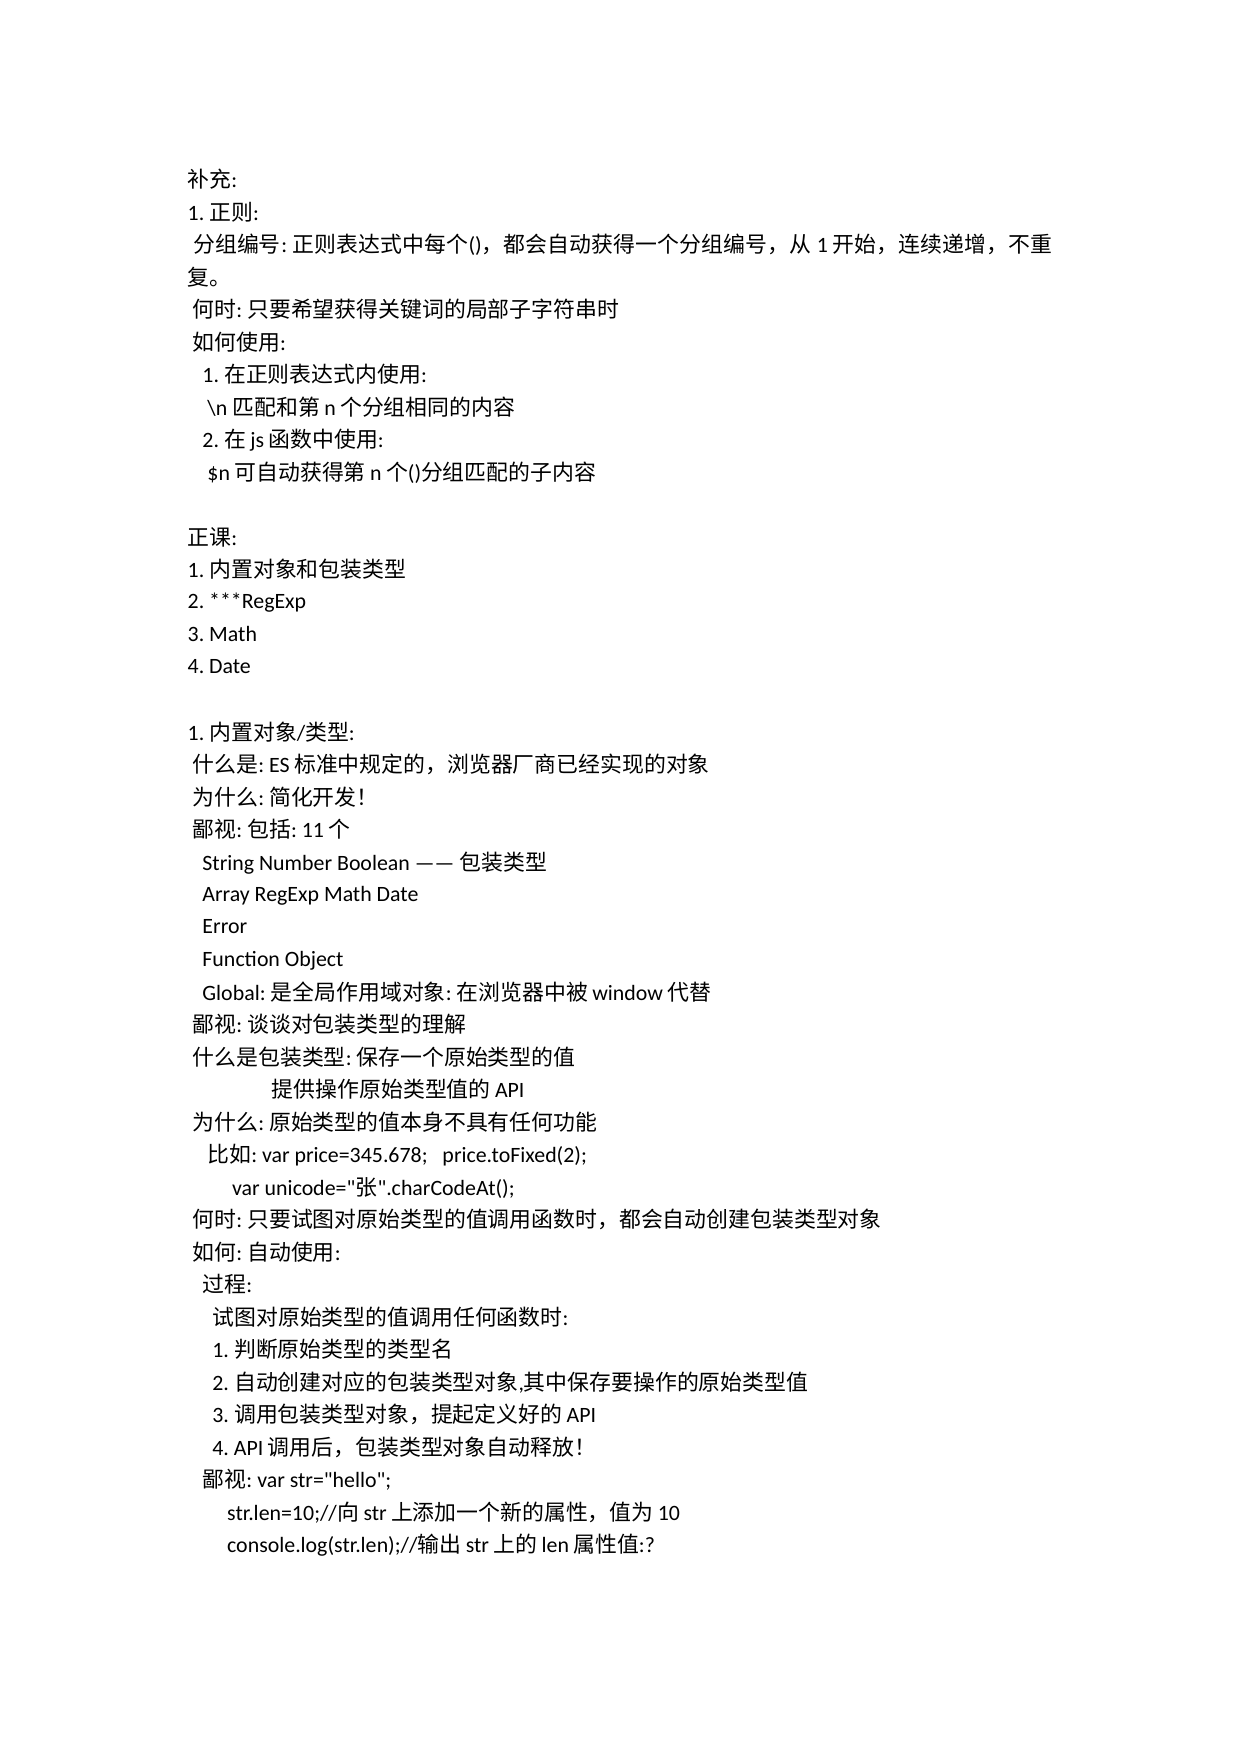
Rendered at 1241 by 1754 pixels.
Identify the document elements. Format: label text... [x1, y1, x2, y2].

text 比如: var price=345.678; price.toFixed(2); [187, 1137, 1053, 1169]
text Global: 是全局作用域对象: 在浏览器中被window代替 [187, 974, 1053, 1007]
text 3. Math [187, 617, 1053, 649]
text 2. 在js函数中使用: [187, 422, 1053, 454]
text str.len=10;//向str上添加一个新的属性，值为10 [187, 1494, 1053, 1527]
text 4. Date [187, 649, 1053, 682]
text Error [187, 909, 1053, 942]
text 如何使用: [187, 324, 1053, 357]
text 何时: 只要希望获得关键词的局部子字符串时 [187, 292, 1053, 324]
text Array RegExp Math Date [187, 877, 1053, 909]
text 什么是包装类型: 保存一个原始类型的值 [187, 1039, 1053, 1072]
text 分组编号: 正则表达式中每个()，都会自动获得一个分组编号，从1开始，连续递增，不重复。 [187, 227, 1053, 292]
text 鄙视: 谈谈对包装类型的理解 [187, 1007, 1053, 1039]
text 为什么: 原始类型的值本身不具有任何功能 [187, 1104, 1053, 1137]
text 如何: 自动使用: [187, 1234, 1053, 1267]
text Function Object [187, 942, 1053, 974]
text var unicode="张".charCodeAt(); [187, 1169, 1053, 1202]
text 1. 在正则表达式内使用: [187, 357, 1053, 389]
text console.log(str.len);//输出str上的len属性值:? [187, 1527, 1053, 1559]
text 何时: 只要试图对原始类型的值调用函数时，都会自动创建包装类型对象 [187, 1202, 1053, 1234]
text 3. 调用包装类型对象，提起定义好的API [187, 1397, 1053, 1429]
text 2. ***RegExp [187, 584, 1053, 617]
text 提供操作原始类型值的API [187, 1072, 1053, 1104]
text 为什么: 简化开发！ [187, 779, 1053, 812]
text 试图对原始类型的值调用任何函数时: [187, 1299, 1053, 1332]
text String Number Boolean —— 包装类型 [187, 844, 1053, 877]
text $n可自动获得第n个()分组匹配的子内容 [187, 454, 1053, 487]
text 4. API调用后，包装类型对象自动释放！ [187, 1429, 1053, 1462]
text 什么是: ES标准中规定的，浏览器厂商已经实现的对象 [187, 747, 1053, 779]
text 1. 判断原始类型的类型名 [187, 1332, 1053, 1364]
text 鄙视: 包括: 11个 [187, 812, 1053, 844]
text 1. 内置对象和包装类型 [187, 552, 1053, 584]
text 正课: [187, 519, 1053, 552]
text 1. 正则: [187, 194, 1053, 227]
text 鄙视: var str="hello"; [187, 1462, 1053, 1494]
text \n 匹配和第n个分组相同的内容 [187, 389, 1053, 422]
text 补充: [187, 162, 1053, 194]
text 过程: [187, 1267, 1053, 1299]
text 2. 自动创建对应的包装类型对象,其中保存要操作的原始类型值 [187, 1364, 1053, 1397]
text 1. 内置对象/类型: [187, 714, 1053, 747]
